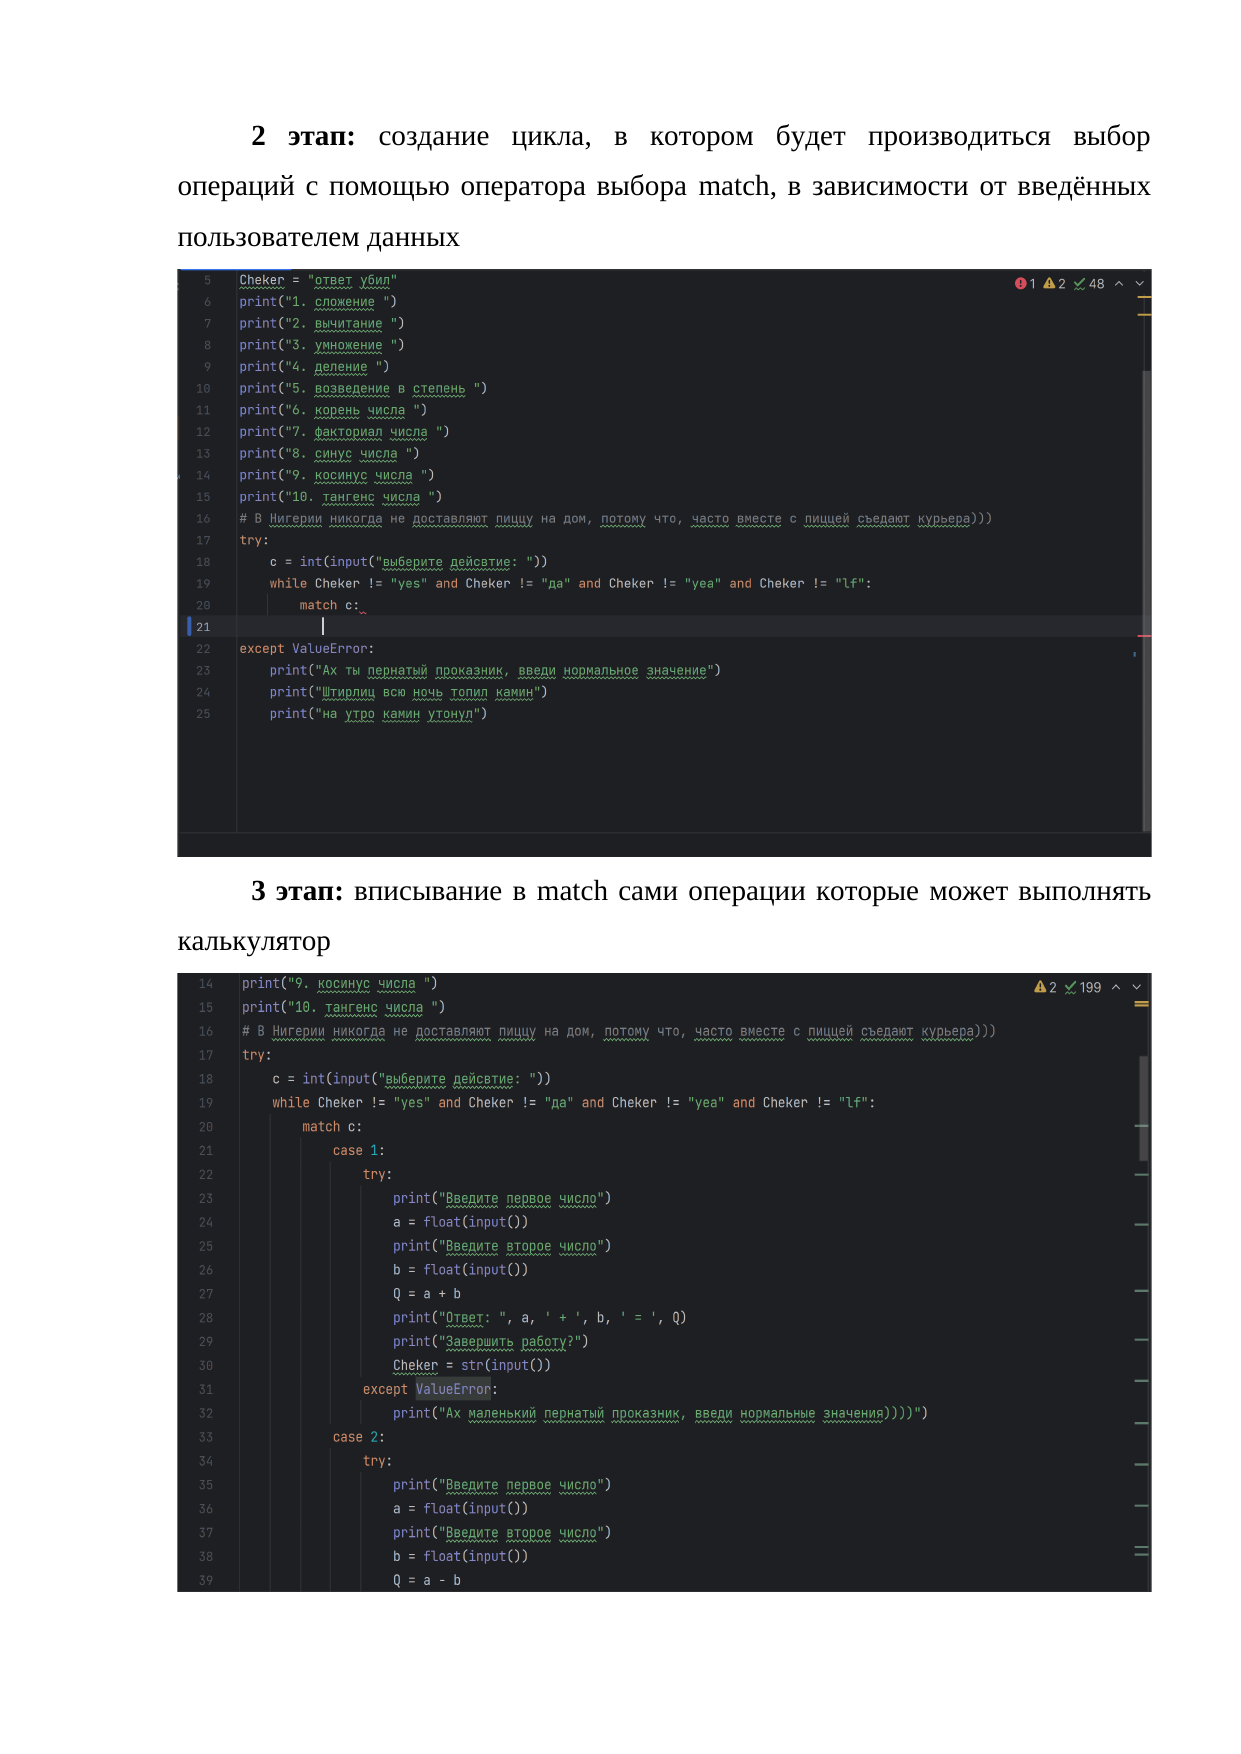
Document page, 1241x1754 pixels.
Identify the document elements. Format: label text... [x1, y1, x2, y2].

picture [177, 269, 1152, 857]
text 2 этап: создание цикла, в котором будет производиться выбор операций с помощью оператора выбора match, в зависимости от введённых пользователем данных [177, 118, 1152, 252]
picture [177, 973, 1152, 1592]
text 3 этап: вписывание в match сами операции которые может выполнять калькулятор [177, 873, 1152, 957]
